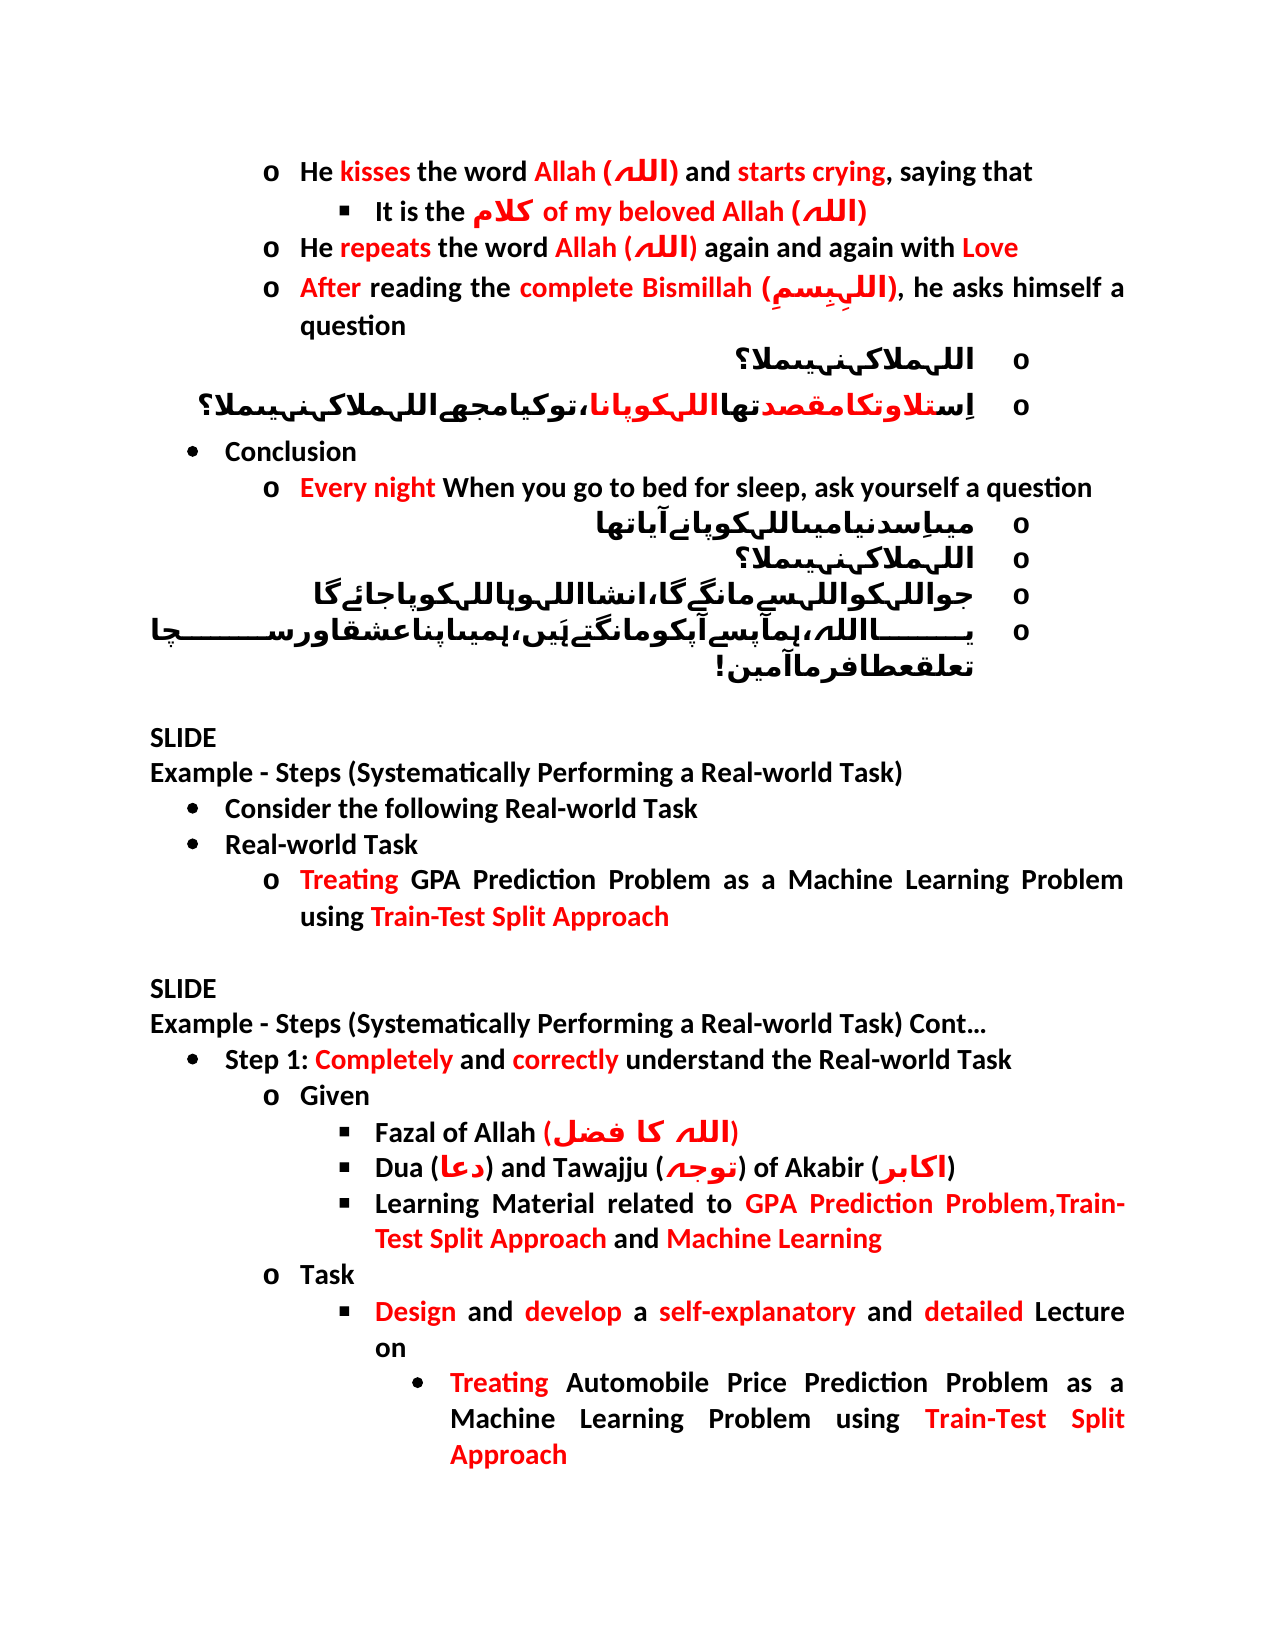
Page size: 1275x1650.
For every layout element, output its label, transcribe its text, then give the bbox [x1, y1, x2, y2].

text Example - Steps (Systematically Performing a Real-world Task) [150, 754, 1125, 790]
list Learning Material related to GPA Prediction Problem,Train-Test Split Approach and Machine Learning [337, 1185, 1125, 1256]
list Design and develop a self-explanatory and detailed Lecture on [337, 1293, 1125, 1364]
list میںاِسدنیامیںاللہکوپانےآیاتھا [150, 506, 1012, 542]
list He kisses the word Allah (اللہ) and starts crying, saying that [262, 150, 1125, 190]
list It is the كلام of my beloved Allah (اللہ) [337, 190, 1125, 229]
list Fazal of Allah (اللہ کا فضل) [337, 1114, 1125, 1149]
list Given [262, 1077, 1125, 1114]
list Treating Automobile Price Prediction Problem as a Machine Learning Problem using Train-Test Split Approach [412, 1364, 1125, 1471]
list Consider the following Real-world Task [187, 790, 1125, 826]
list Step 1: Completely and correctly understand the Real-world Task [187, 1041, 1125, 1077]
text SLIDE [150, 719, 1125, 754]
list Conclusion [187, 433, 1125, 469]
list He repeats the word Allah (اللہ) again and again with Love [262, 229, 1125, 267]
list جواللہکواللہسےمانگےگا،انشااللہوہاللہکوپاجائےگا [150, 578, 1012, 613]
list Task [262, 1256, 1125, 1293]
list After reading the complete Bismillah (اللہِبِسمِ), he asks himself a question [262, 267, 1125, 342]
list Dua (دعا) and Tawajju (توجہ) of Akabir (اکابر) [337, 1149, 1125, 1185]
list Every night When you go to bed for sleep, ask yourself a question [262, 469, 1125, 506]
text SLIDE [150, 970, 1125, 1005]
list Real-world Task [187, 826, 1125, 861]
list اللہملاکہنہیںملا؟ [150, 542, 1012, 578]
list یااللہ،ہمآپسےآپکومانگتےہَیں،ہمیںاپناعشقاورسچا تعلقعطافرماآمین! [150, 613, 1012, 683]
list اللہملاکہنہیںملا؟ [150, 342, 1012, 378]
text Example - Steps (Systematically Performing a Real-world Task) Cont… [150, 1005, 1125, 1041]
list اِستلاوتکامقصدتھااللہكوپانا،توکیامجھےاللہملاکہنہیںملا؟ [150, 378, 1012, 433]
list Treating GPA Prediction Problem as a Machine Learning Problem using Train-Test Split Approach [262, 861, 1125, 934]
